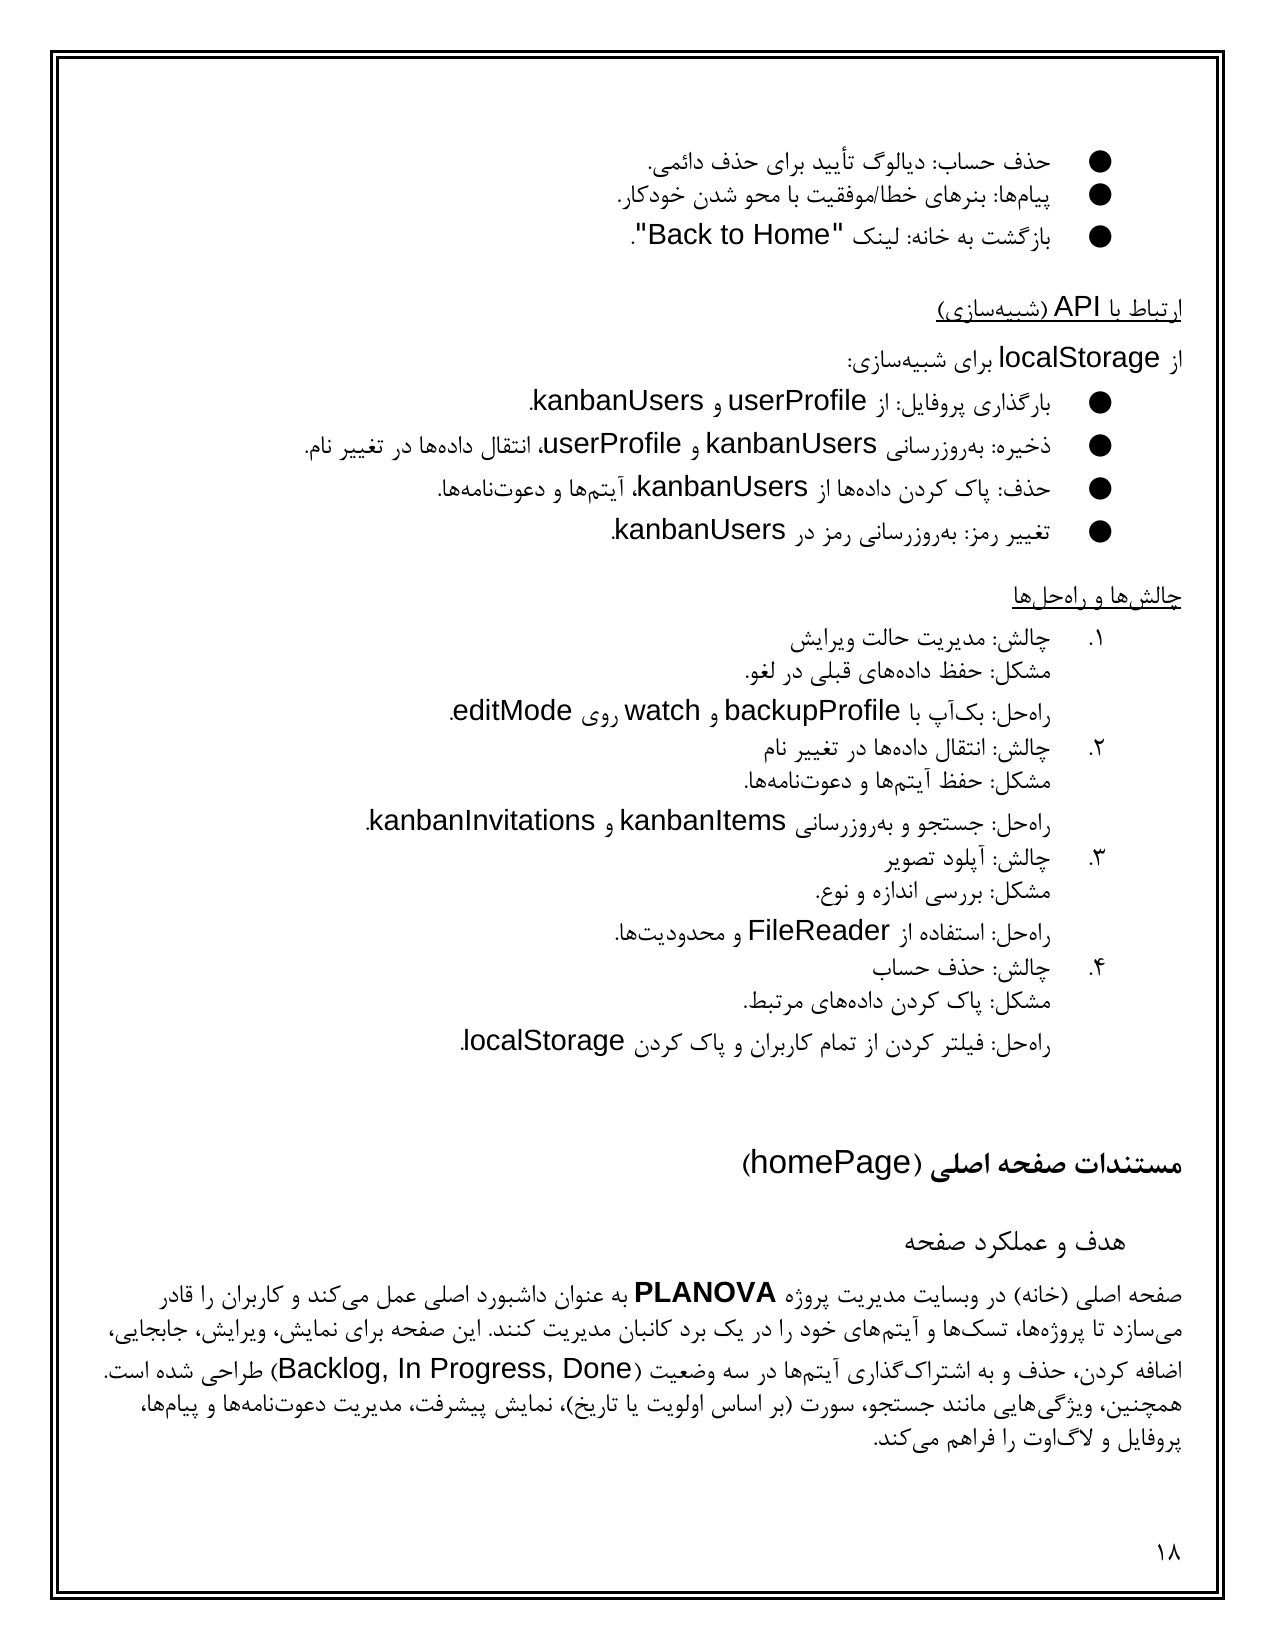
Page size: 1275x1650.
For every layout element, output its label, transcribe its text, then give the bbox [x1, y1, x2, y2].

text راه‌حل: جستجو و به‌روزرسانی kanbanItems و kanbanInvitations. [84, 803, 1050, 841]
text راه‌حل: بک‌آپ با backupProfile و watch روی editMode. [84, 693, 1050, 731]
text راه‌حل: استفاده از FileReader و محدودیت‌ها. [84, 913, 1050, 951]
subtitle مستندات صفحه اصلی (homePage) [84, 1142, 1181, 1185]
text مشکل: حفظ داده‌های قبلی در لغو. [84, 659, 1050, 689]
list پیام‌ها: بنرهای خطا/موفقیت با محو شدن خودکار. [84, 183, 1087, 213]
list بازگشت به خانه: لینک "Back to Home". [84, 217, 1087, 254]
list چالش: آپلود تصویر [84, 846, 1087, 875]
list ذخیره: به‌روزرسانی kanbanUsers و userProfile، انتقال داده‌ها در تغییر نام. [84, 426, 1087, 464]
text مشکل: پاک کردن داده‌های مرتبط. [84, 989, 1050, 1019]
subtitle هدف و عملکرد صفحه [84, 1229, 1125, 1262]
text از localStorage برای شبیه‌سازی: [84, 340, 1181, 378]
text مشکل: حفظ آیتم‌ها و دعوت‌نامه‌ها. [84, 769, 1050, 799]
list حذف حساب: دیالوگ تأیید برای حذف دائمی. [84, 150, 1087, 179]
subtitle ارتباط با API (شبیه‌سازی) [84, 289, 1181, 327]
text راه‌حل: فیلتر کردن از تمام کاربران و پاک کردن localStorage. [84, 1023, 1050, 1061]
list بارگذاری پروفایل: از userProfile و kanbanUsers. [84, 383, 1087, 421]
list چالش: حذف حساب [84, 956, 1087, 985]
text مشکل: بررسی اندازه و نوع. [84, 879, 1050, 909]
subtitle چالش‌ها و راه‌حل‌ها [84, 584, 1181, 613]
list چالش: مدیریت حالت ویرایش [84, 626, 1087, 655]
list چالش: انتقال داده‌ها در تغییر نام [84, 736, 1087, 765]
text صفحه اصلی (خانه) در وبسایت مدیریت پروژه PLANOVA به عنوان داشبورد اصلی عمل می‌کند و کاربران را قادر می‌سازد تا پروژه‌ها، تسک‌ها و آیتم‌های خود را در یک برد کانبان مدیریت کنند. این صفحه برای نمایش، ویرایش، جابجایی، اضافه کردن، حذف و به اشتراک‌گذاری آیتم‌ها در سه وضعیت (Backlog, In Progress, Done) طراحی شده است. همچنین، ویژگی‌هایی مانند جستجو، سورت (بر اساس اولویت یا تاریخ)، نمایش پیشرفت، مدیریت دعوت‌نامه‌ها و پیام‌ها، پروفایل و لاگ‌اوت را فراهم می‌کند. [84, 1275, 1181, 1455]
list تغییر رمز: به‌روزرسانی رمز در kanbanUsers. [84, 512, 1087, 549]
list حذف: پاک کردن داده‌ها از kanbanUsers، آیتم‌ها و دعوت‌نامه‌ها. [84, 469, 1087, 507]
